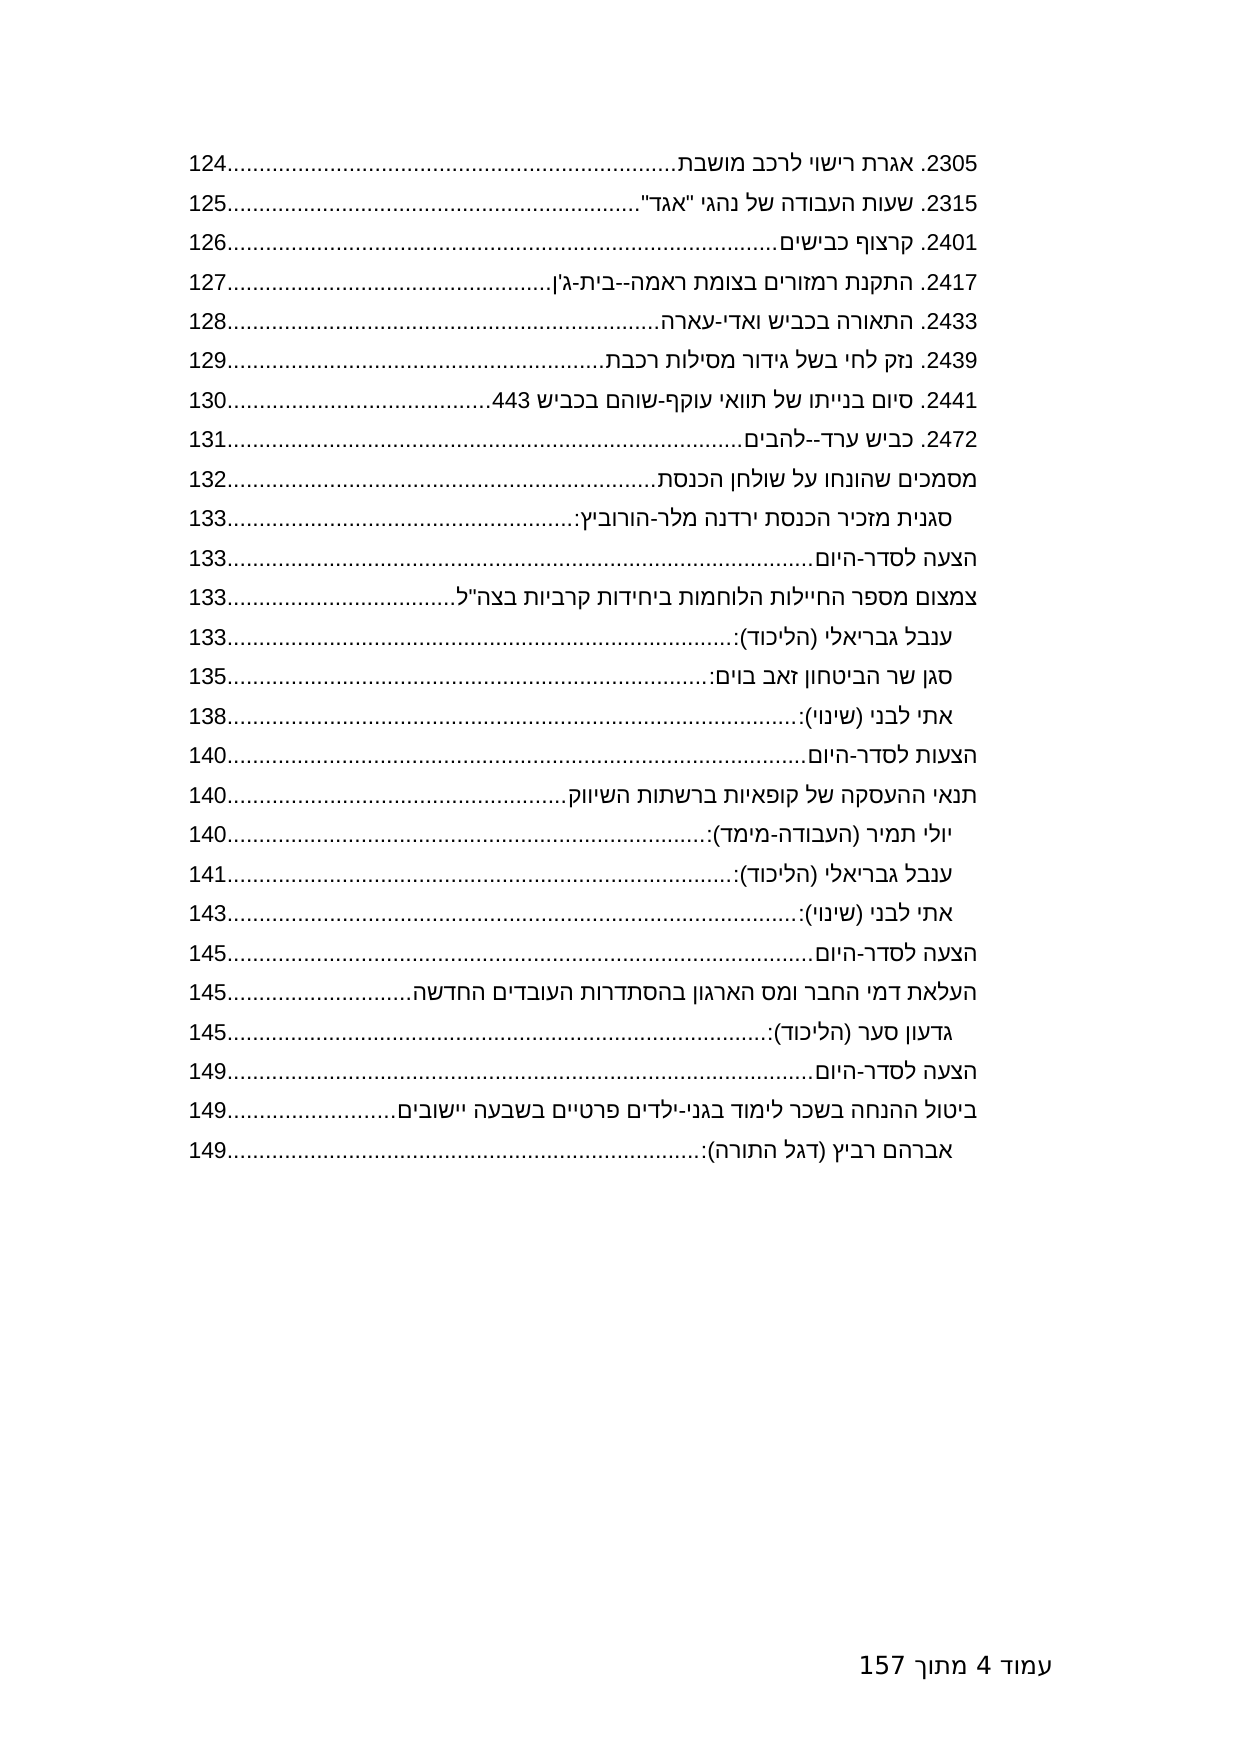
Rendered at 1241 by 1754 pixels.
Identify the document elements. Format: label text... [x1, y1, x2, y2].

text 2417. התקנת רמזורים בצומת ראמה--בית-ג'ן 127 [187, 268, 978, 295]
text סגנית מזכיר הכנסת ירדנה מלר-הורוביץ: 133 [187, 505, 953, 532]
text 2315. שעות העבודה של נהגי "אגד" 125 [187, 189, 978, 216]
text הצעה לסדר-היום 133 [187, 545, 978, 571]
text ענבל גבריאלי (הליכוד): 133 [187, 624, 953, 650]
text צמצום מספר החיילות הלוחמות ביחידות קרביות בצה"ל 133 [187, 584, 978, 611]
text אתי לבני (שינוי): 143 [187, 900, 953, 926]
text גדעון סער (הליכוד): 145 [187, 1018, 953, 1045]
text העלאת דמי החבר ומס הארגון בהסתדרות העובדים החדשה 145 [187, 979, 978, 1005]
text 2439. נזק לחי בשל גידור מסילות רכבת 129 [187, 347, 978, 374]
text הצעה לסדר-היום 145 [187, 939, 978, 966]
text ענבל גבריאלי (הליכוד): 141 [187, 861, 953, 887]
text הצעה לסדר-היום 149 [187, 1058, 978, 1084]
text 2472. כביש ערד--להבים 131 [187, 426, 978, 453]
text אברהם רביץ (דגל התורה): 149 [187, 1137, 953, 1163]
text 2305. אגרת רישוי לרכב מושבת 124 [187, 150, 978, 176]
text ביטול ההנחה בשכר לימוד בגני-ילדים פרטיים בשבעה יישובים 149 [187, 1097, 978, 1124]
text תנאי ההעסקה של קופאיות ברשתות השיווק 140 [187, 782, 978, 808]
text יולי תמיר (העבודה-מימד): 140 [187, 821, 953, 847]
text הצעות לסדר-היום 140 [187, 742, 978, 768]
text אתי לבני (שינוי): 138 [187, 703, 953, 729]
text 2433. התאורה בכביש ואדי-עארה 128 [187, 308, 978, 334]
text 2441. סיום בנייתו של תוואי עוקף-שוהם בכביש 443 130 [187, 387, 978, 413]
text מסמכים שהונחו על שולחן הכנסת 132 [187, 466, 978, 492]
text סגן שר הביטחון זאב בוים: 135 [187, 663, 953, 689]
text 2401. קרצוף כבישים 126 [187, 229, 978, 255]
